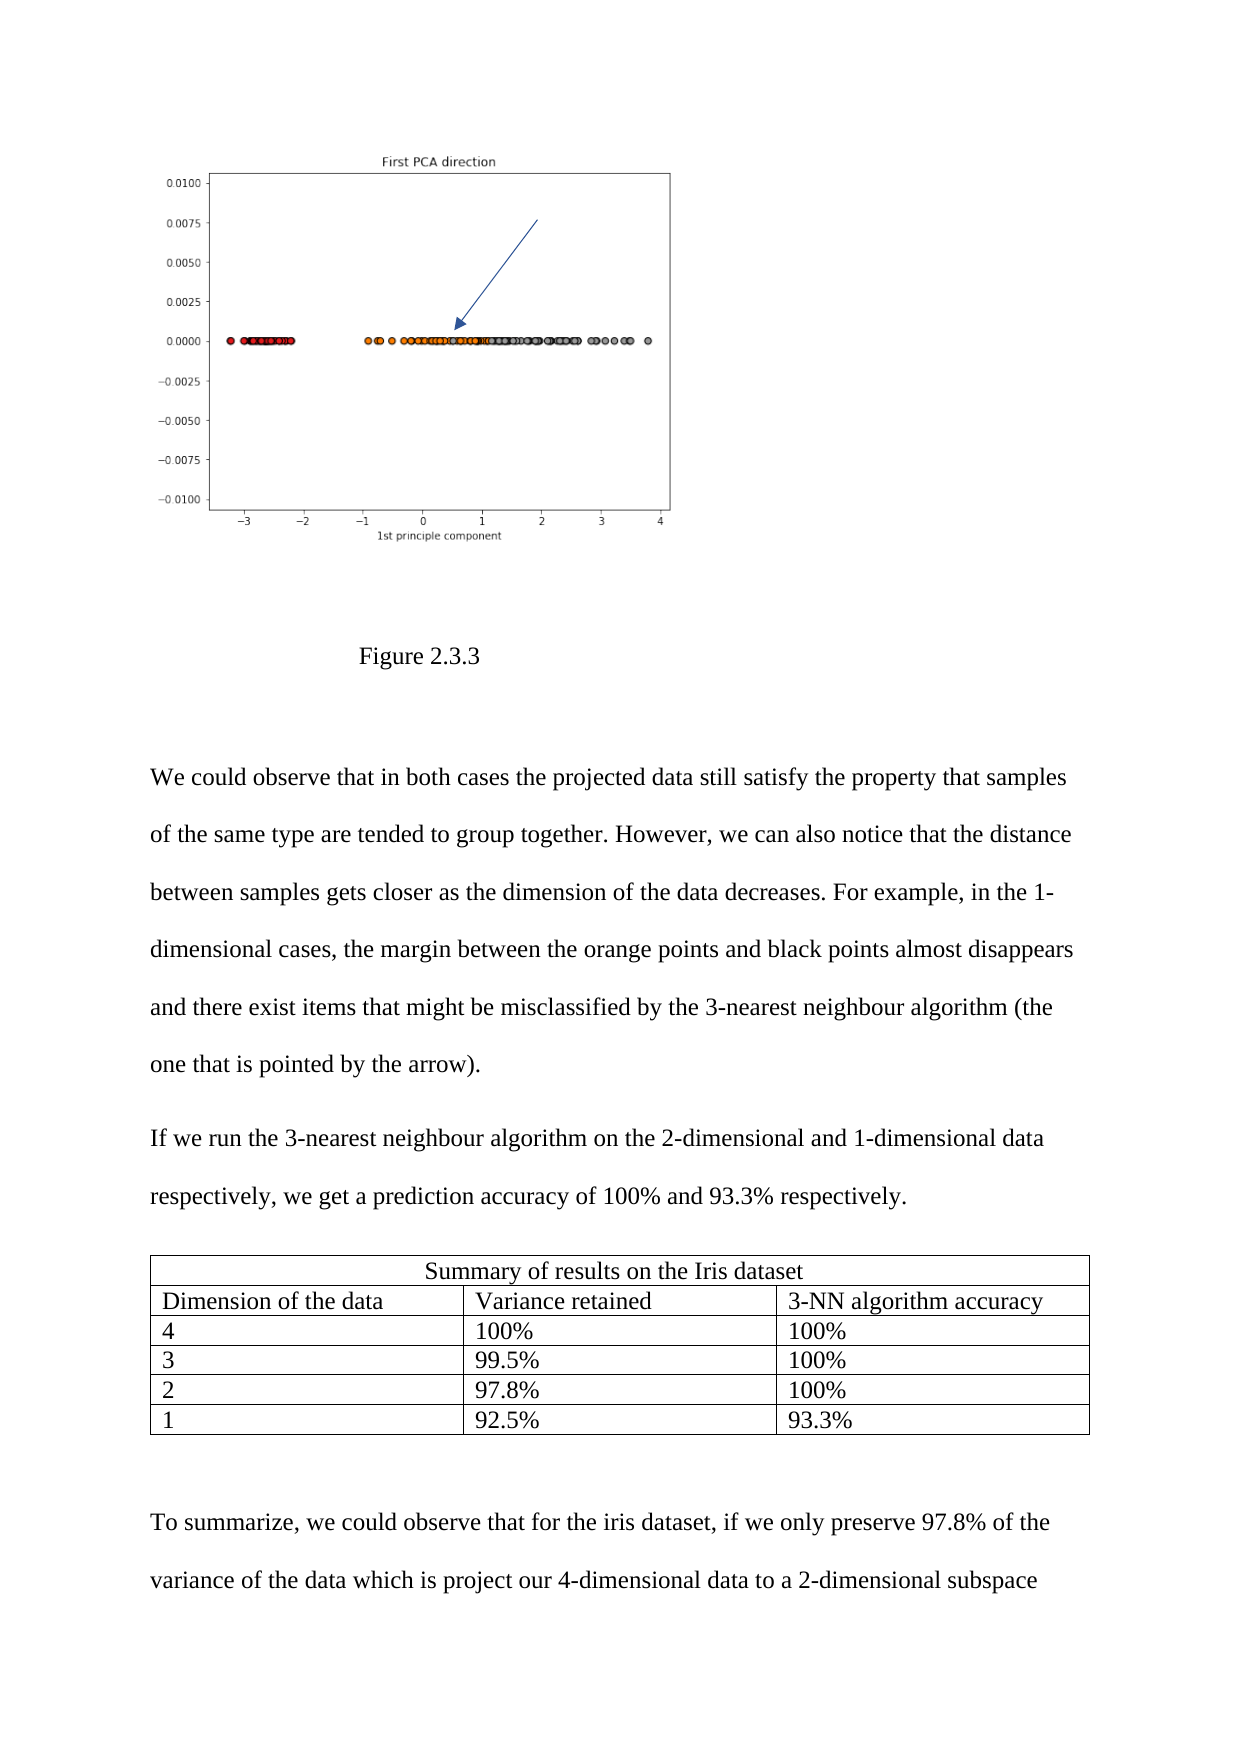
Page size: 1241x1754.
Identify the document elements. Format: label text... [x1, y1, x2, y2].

text If we run the 3-nearest neighbour algorithm on the 2-dimensional and 1-dimensional data respectively, we get a prediction accuracy of 100% and 93.3% respectively. [150, 1123, 1090, 1210]
table_cell 1 [151, 1405, 463, 1434]
table_cell 100% [777, 1346, 1089, 1374]
table_cell Dimension of the data [151, 1286, 463, 1315]
table_cell 99.5% [464, 1346, 776, 1374]
table_cell 100% [464, 1316, 776, 1344]
table_header Summary of results on the Iris dataset [151, 1256, 1089, 1285]
table_cell 93.3% [777, 1405, 1089, 1434]
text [150, 1507, 1090, 1593]
table_cell 4 [151, 1316, 463, 1344]
table_cell 97.8% [464, 1375, 776, 1404]
table_cell 2 [151, 1375, 463, 1404]
table_cell 100% [777, 1316, 1089, 1344]
table_cell 92.5% [464, 1405, 776, 1434]
table_cell 3 [151, 1346, 463, 1374]
table_cell 100% [777, 1375, 1089, 1404]
table_cell 3-NN algorithm accuracy [777, 1286, 1089, 1315]
table_cell Variance retained [464, 1286, 776, 1315]
text We could observe that in both cases the projected data still satisfy the property that samples of the same type are tended to group together. However, we can also notice that the distance between samples gets closer as the dimension of the data decreases. For example, in the 1-dimensional cases, the margin between the orange points and black points almost disappears and there exist items that might be misclassified by the 3-nearest neighbour algorithm (the one that is pointed by the arrow). [150, 669, 1090, 1078]
picture [150, 150, 680, 549]
